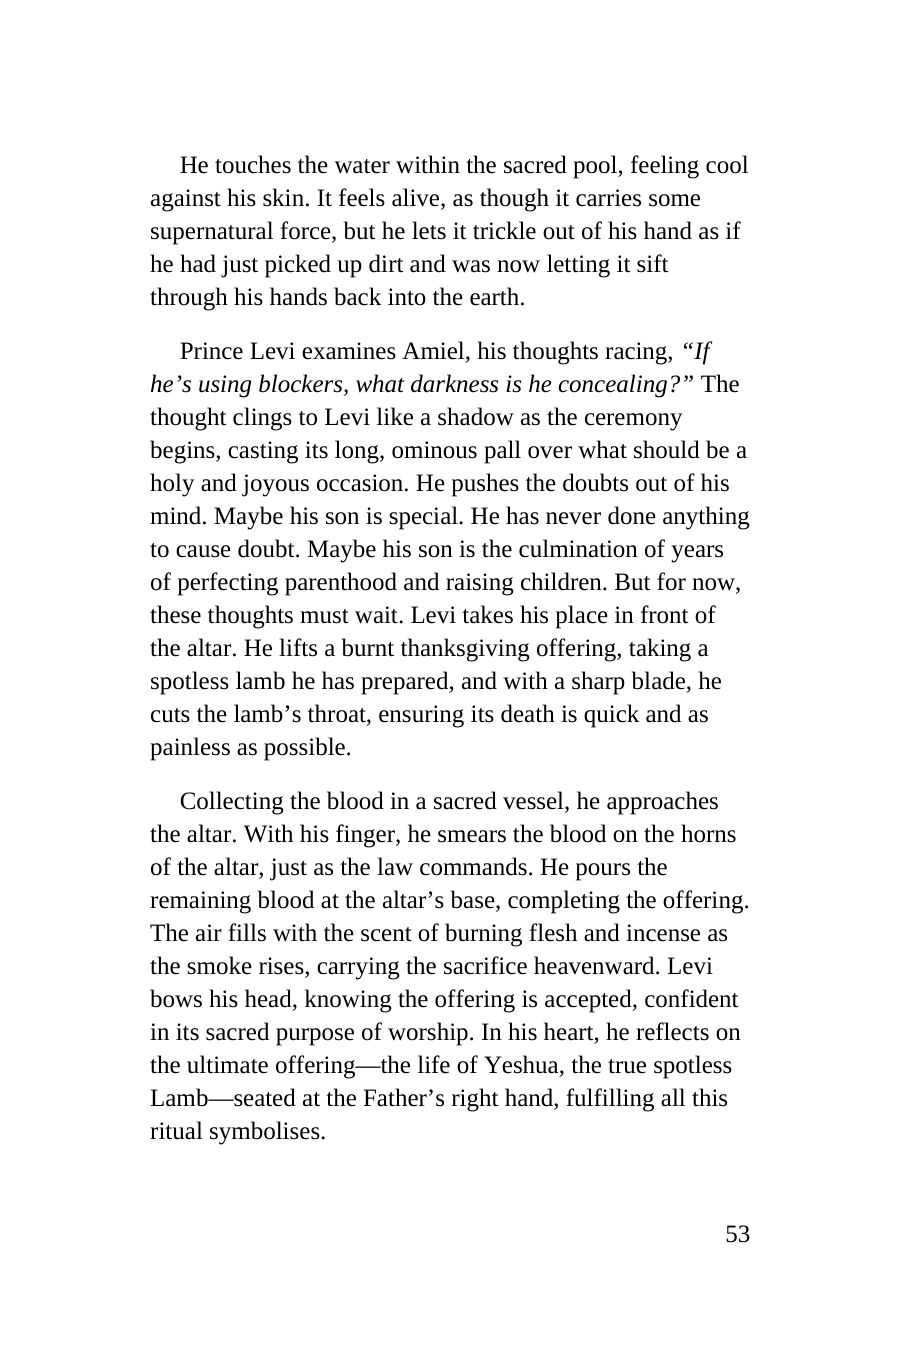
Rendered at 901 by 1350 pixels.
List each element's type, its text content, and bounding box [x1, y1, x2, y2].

text Prince Levi examines Amiel, his thoughts racing, “If he’s using blockers, what darkness is he concealing?” The thought clings to Levi like a shadow as the ceremony begins, casting its long, ominous pall over what should be a holy and joyous occasion. He pushes the doubts out of his mind. Maybe his son is special. He has never done anything to cause doubt. Maybe his son is the culmination of years of perfecting parenthood and raising children. But for now, these thoughts must wait. Levi takes his place in front of the altar. He lifts a burnt thanksgiving offering, taking a spotless lamb he has prepared, and with a sharp blade, he cuts the lamb’s throat, ensuring its death is quick and as painless as possible. [150, 336, 750, 761]
text He touches the water within the sacred pool, feeling cool against his skin. It feels alive, as though it carries some supernatural force, but he lets it trickle out of his hand as if he had just picked up dirt and was now letting it sift through his hands back into the earth. [150, 150, 750, 311]
text Collecting the blood in a sacred vessel, he approaches the altar. With his finger, he smears the blood on the horns of the altar, just as the law commands. He pours the remaining blood at the altar’s base, completing the offering. The air fills with the scent of burning flesh and incense as the smoke rises, carrying the sacrifice heavenward. Levi bows his head, knowing the offering is accepted, confident in its sacred purpose of worship. In his heart, he reflects on the ultimate offering—the life of Yeshua, the true spotless Lamb—seated at the Father’s right hand, fulfilling all this ritual symbolises. [150, 786, 750, 1145]
